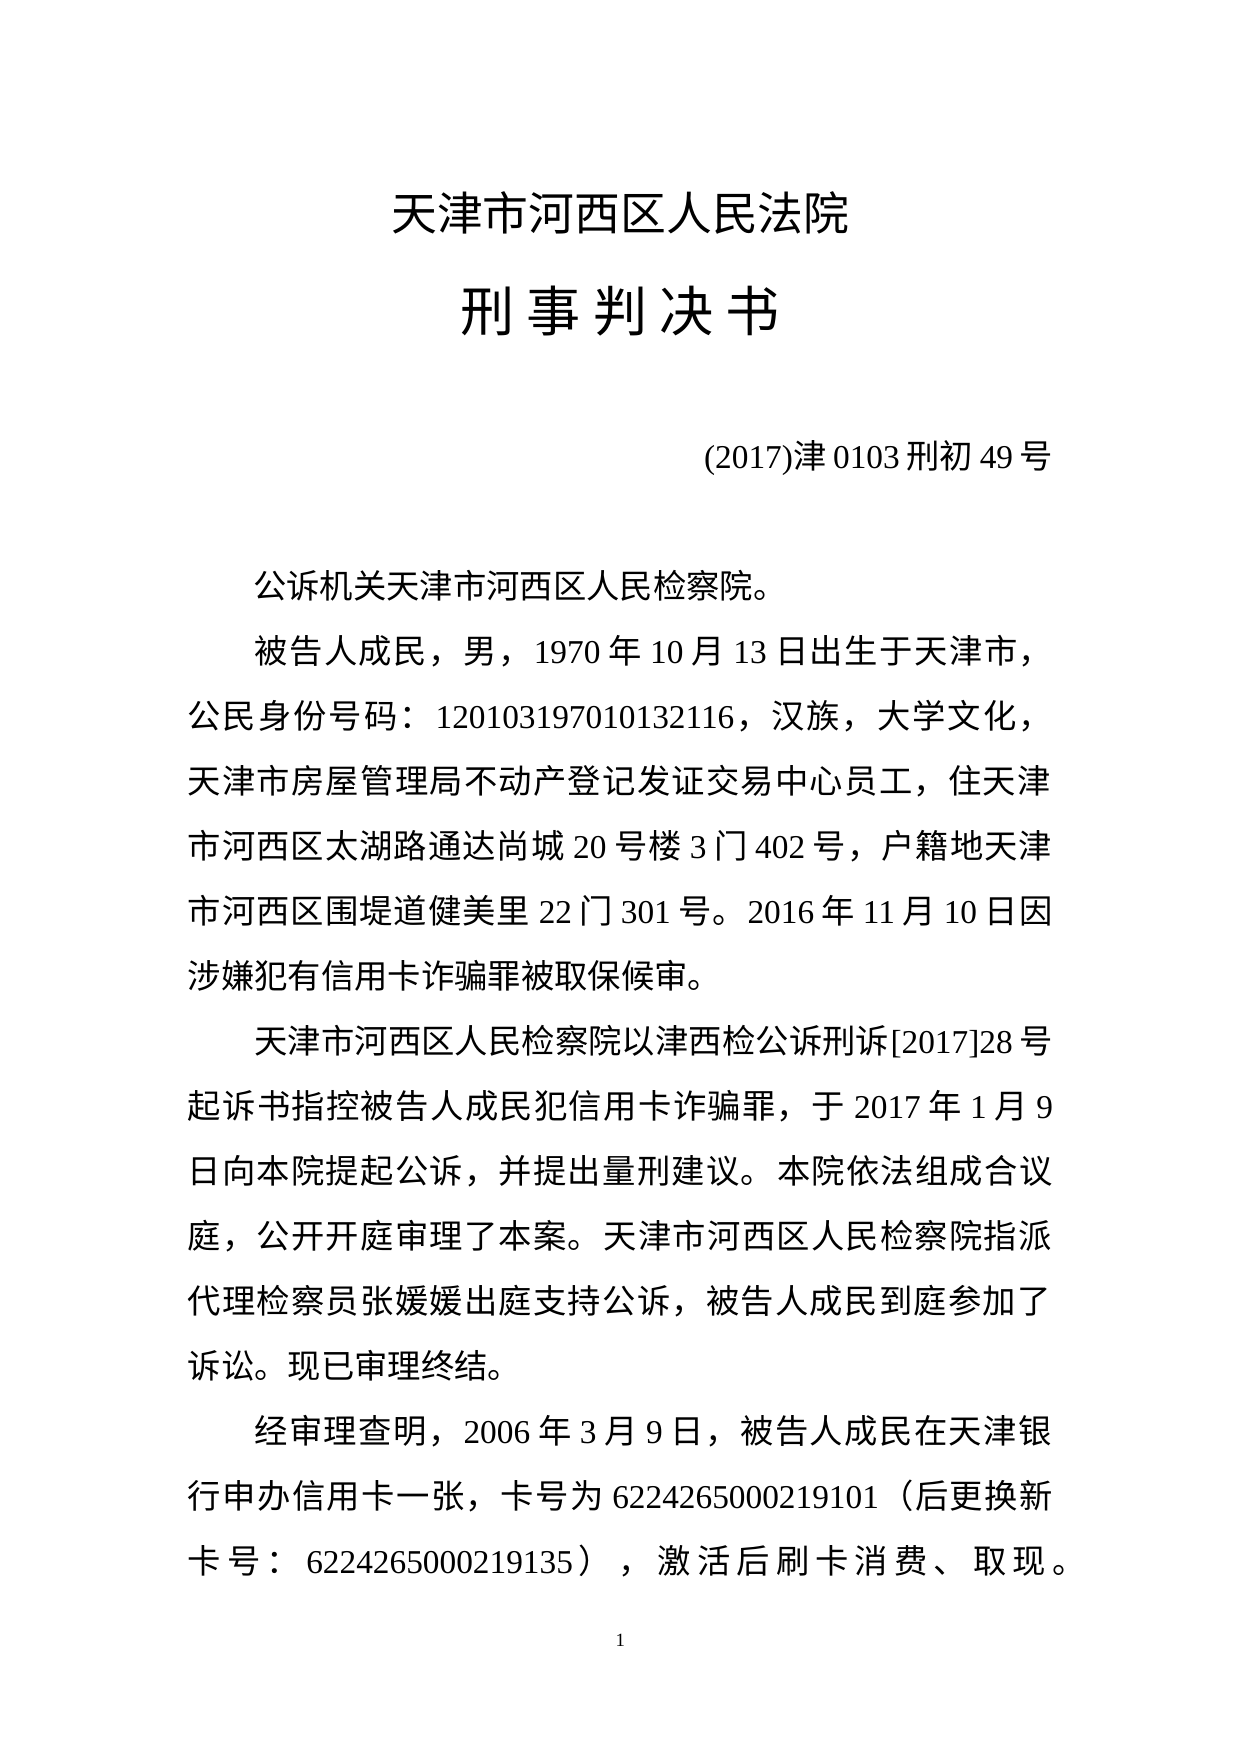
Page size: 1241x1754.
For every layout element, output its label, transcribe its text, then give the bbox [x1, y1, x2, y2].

text 刑 事 判 决 书 [187, 259, 1053, 357]
text 被告人成民，男，1970年10月13日出生于天津市，公民身份号码：120103197010132116，汉族，大学文化，天津市房屋管理局不动产登记发证交易中心员工，住天津市河西区太湖路通达尚城20号楼3门402号，户籍地天津市河西区围堤道健美里22门301号。2016年11月10日因涉嫌犯有信用卡诈骗罪被取保候审。 [187, 617, 1053, 1007]
text 天津市河西区人民检察院以津西检公诉刑诉[2017]28号起诉书指控被告人成民犯信用卡诈骗罪，于2017年1月9日向本院提起公诉，并提出量刑建议。本院依法组成合议庭，公开开庭审理了本案。天津市河西区人民检察院指派代理检察员张媛媛出庭支持公诉，被告人成民到庭参加了诉讼。现已审理终结。 [187, 1007, 1053, 1397]
text 天津市河西区人民法院 [187, 162, 1053, 259]
text 公诉机关天津市河西区人民检察院。 [187, 552, 1053, 617]
text (2017)津0103刑初49号 [187, 422, 1053, 487]
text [187, 1397, 1053, 1592]
